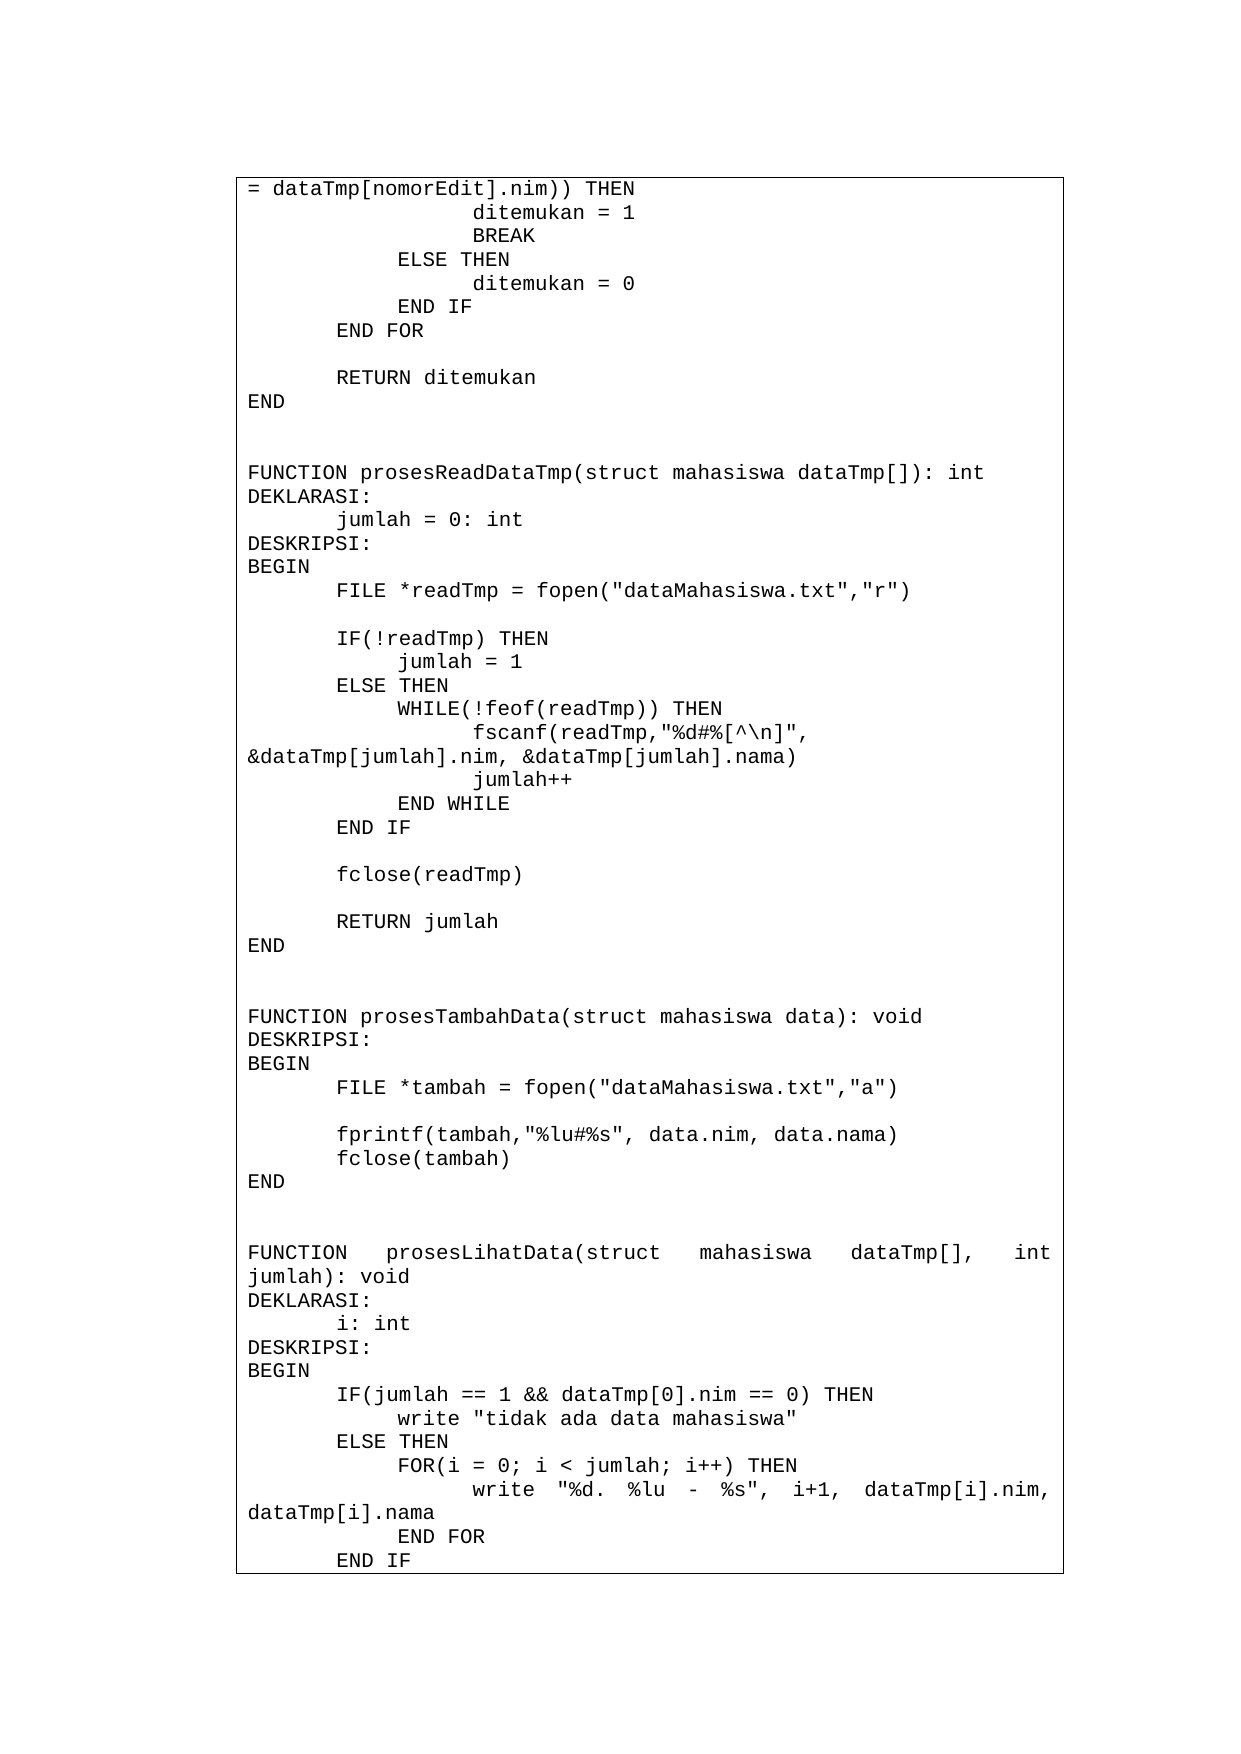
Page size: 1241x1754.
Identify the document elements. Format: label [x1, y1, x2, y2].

table_header [237, 178, 1063, 1573]
